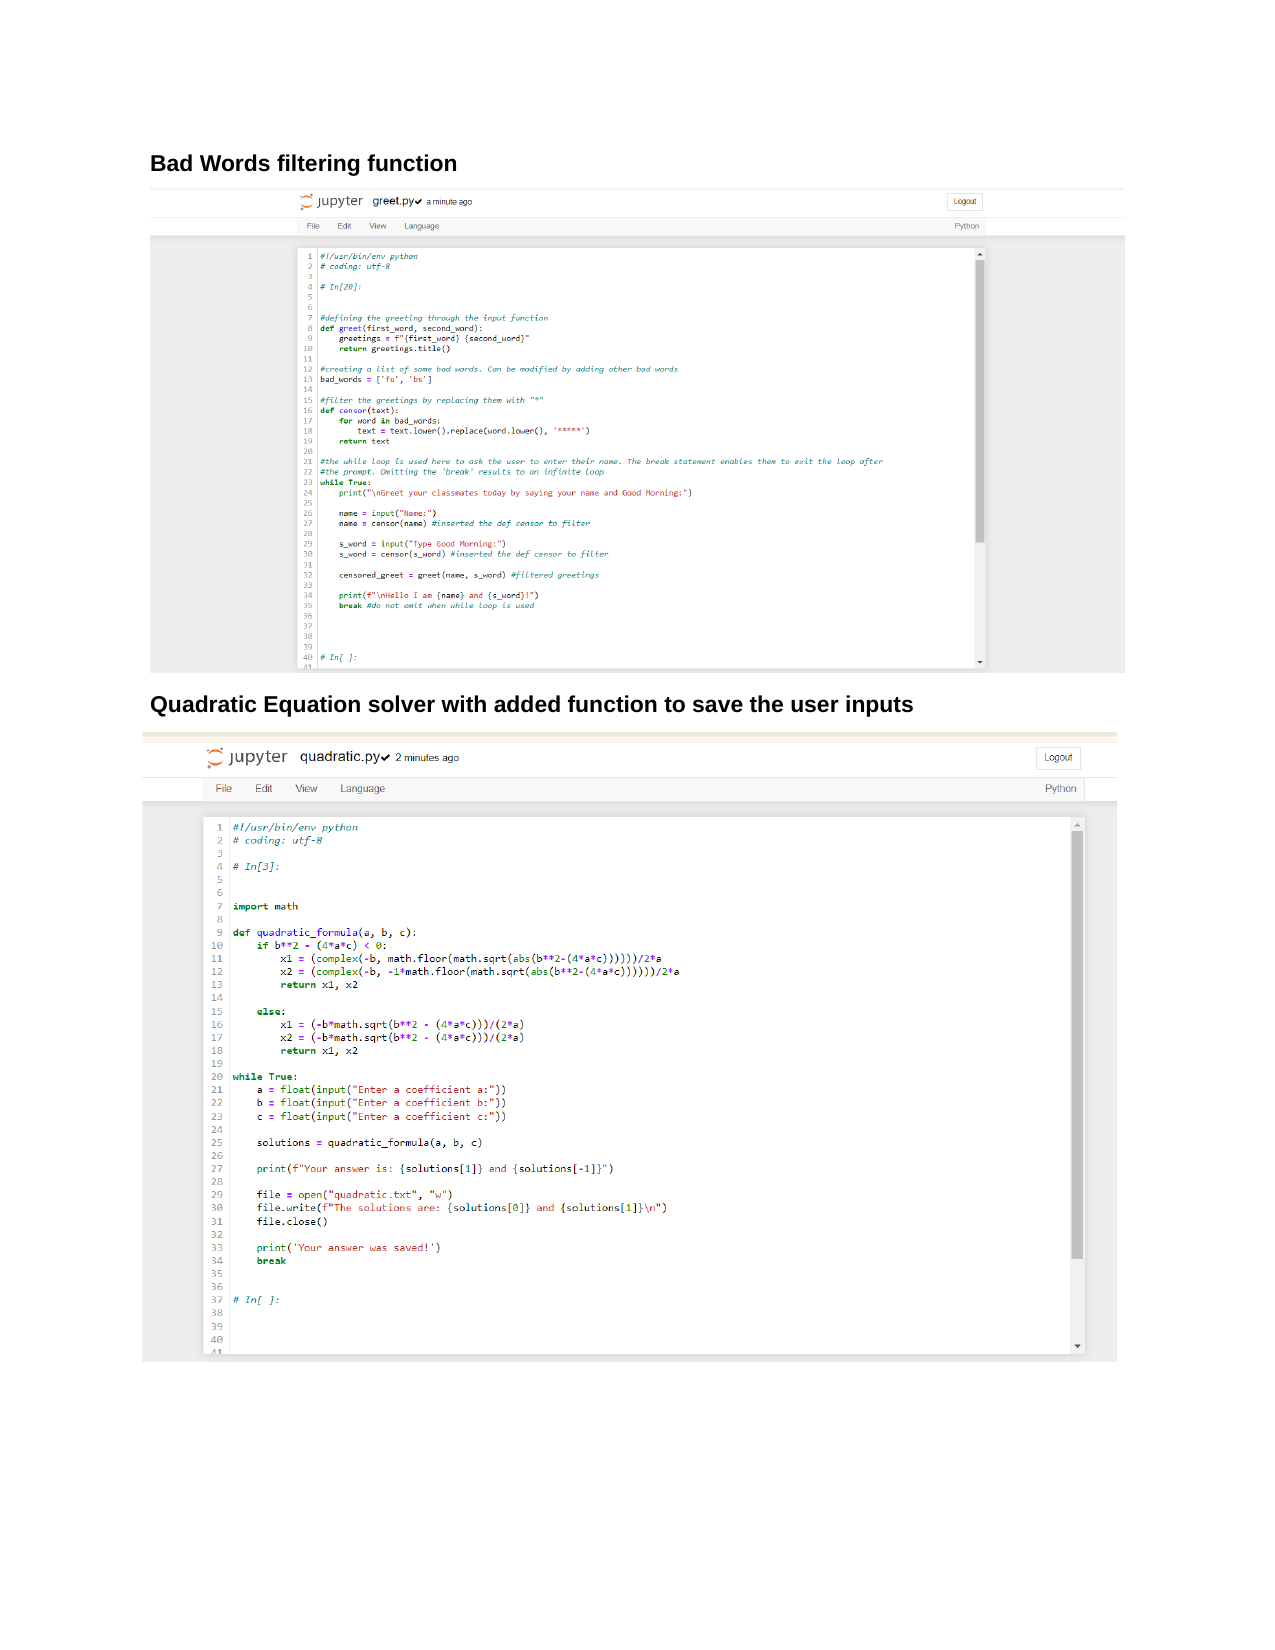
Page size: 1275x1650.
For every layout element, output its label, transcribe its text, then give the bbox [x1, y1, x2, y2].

picture [142, 732, 1118, 1362]
picture [150, 187, 1125, 673]
text Quadratic Equation solver with added function to save the user inputs [150, 691, 1125, 718]
text Bad Words filtering function [150, 150, 1125, 176]
